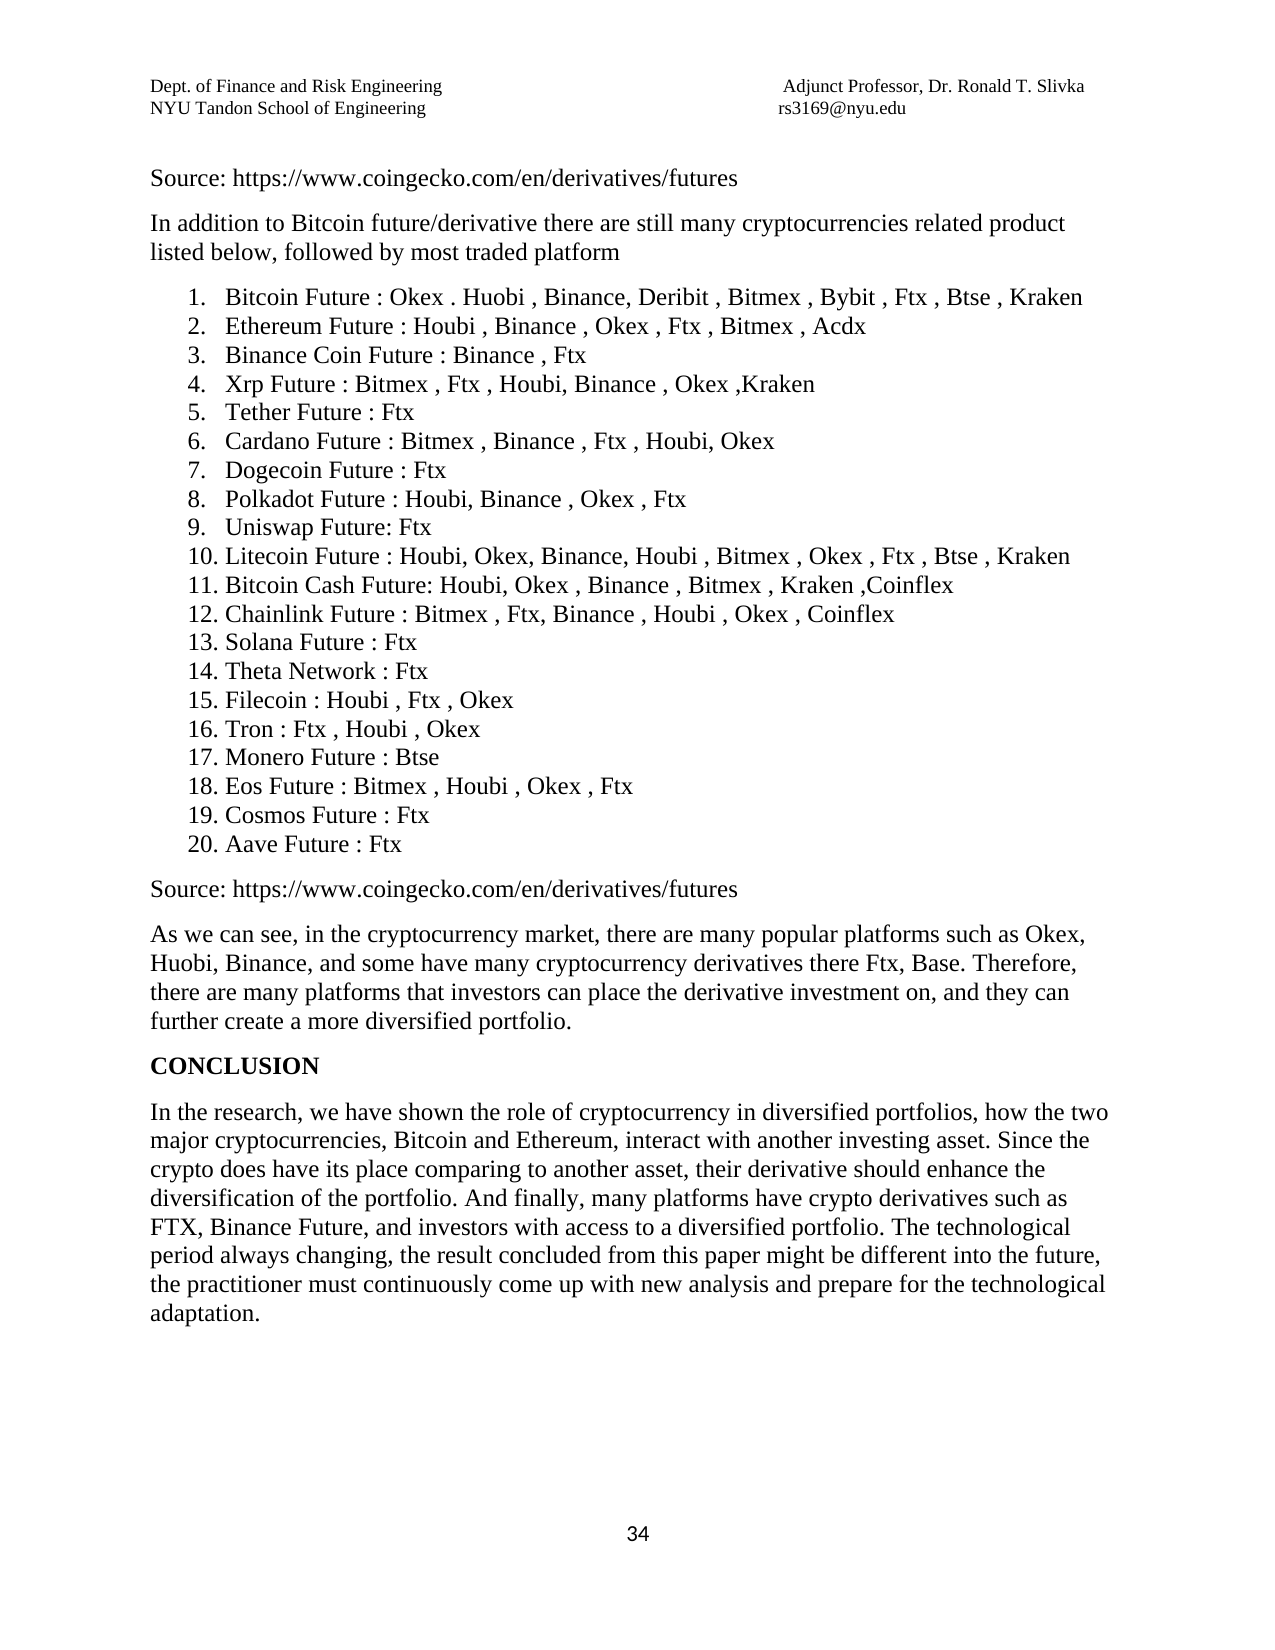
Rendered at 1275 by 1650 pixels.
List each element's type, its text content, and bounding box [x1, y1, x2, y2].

text Source: https://www.coingecko.com/en/derivatives/futures [150, 163, 1125, 192]
text Source: https://www.coingecko.com/en/derivatives/futures [150, 874, 1125, 903]
list Theta Network : Ftx [187, 656, 1125, 685]
list Bitcoin Cash Future: Houbi, Okex , Binance , Bitmex , Kraken ,Coinflex [187, 570, 1125, 599]
list Xrp Future : Bitmex , Ftx , Houbi, Binance , Okex ,Kraken [187, 369, 1125, 397]
list Tether Future : Ftx [187, 397, 1125, 426]
list Litecoin Future : Houbi, Okex, Binance, Houbi , Bitmex , Okex , Ftx , Btse , Kraken [187, 541, 1125, 570]
list Filecoin : Houbi , Ftx , Okex [187, 685, 1125, 714]
list Uniswap Future: Ftx [187, 512, 1125, 541]
list Binance Coin Future : Binance , Ftx [187, 340, 1125, 369]
text CONCLUSION [150, 1051, 1125, 1080]
list Ethereum Future : Houbi , Binance , Okex , Ftx , Bitmex , Acdx [187, 311, 1125, 340]
text In the research, we have shown the role of cryptocurrency in diversified portfolios, how the two major cryptocurrencies, Bitcoin and Ethereum, interact with another investing asset. Since the crypto does have its place comparing to another asset, their derivative should enhance the diversification of the portfolio. And finally, many platforms have crypto derivatives such as FTX, Binance Future, and investors with access to a diversified portfolio. The technological period always changing, the result concluded from this paper might be different into the future, the practitioner must continuously come up with new analysis and prepare for the technological adaptation. [150, 1097, 1125, 1327]
list Solana Future : Ftx [187, 627, 1125, 656]
text In addition to Bitcoin future/derivative there are still many cryptocurrencies related product listed below, followed by most traded platform [150, 208, 1125, 266]
list Aave Future : Ftx [187, 829, 1125, 857]
list Cosmos Future : Ftx [187, 800, 1125, 829]
list Polkadot Future : Houbi, Binance , Okex , Ftx [187, 484, 1125, 512]
list Dogecoin Future : Ftx [187, 455, 1125, 484]
list Bitcoin Future : Okex . Huobi , Binance, Deribit , Bitmex , Bybit , Ftx , Btse , Kraken [187, 282, 1125, 311]
list Eos Future : Bitmex , Houbi , Okex , Ftx [187, 771, 1125, 800]
text As we can see, in the cryptocurrency market, there are many popular platforms such as Okex, Huobi, Binance, and some have many cryptocurrency derivatives there Ftx, Base. Therefore, there are many platforms that investors can place the derivative investment on, and they can further create a more diversified portfolio. [150, 919, 1125, 1034]
list Monero Future : Btse [187, 742, 1125, 771]
list Chainlink Future : Bitmex , Ftx, Binance , Houbi , Okex , Coinflex [187, 599, 1125, 627]
list Tron : Ftx , Houbi , Okex [187, 714, 1125, 742]
list Cardano Future : Bitmex , Binance , Ftx , Houbi, Okex [187, 426, 1125, 455]
